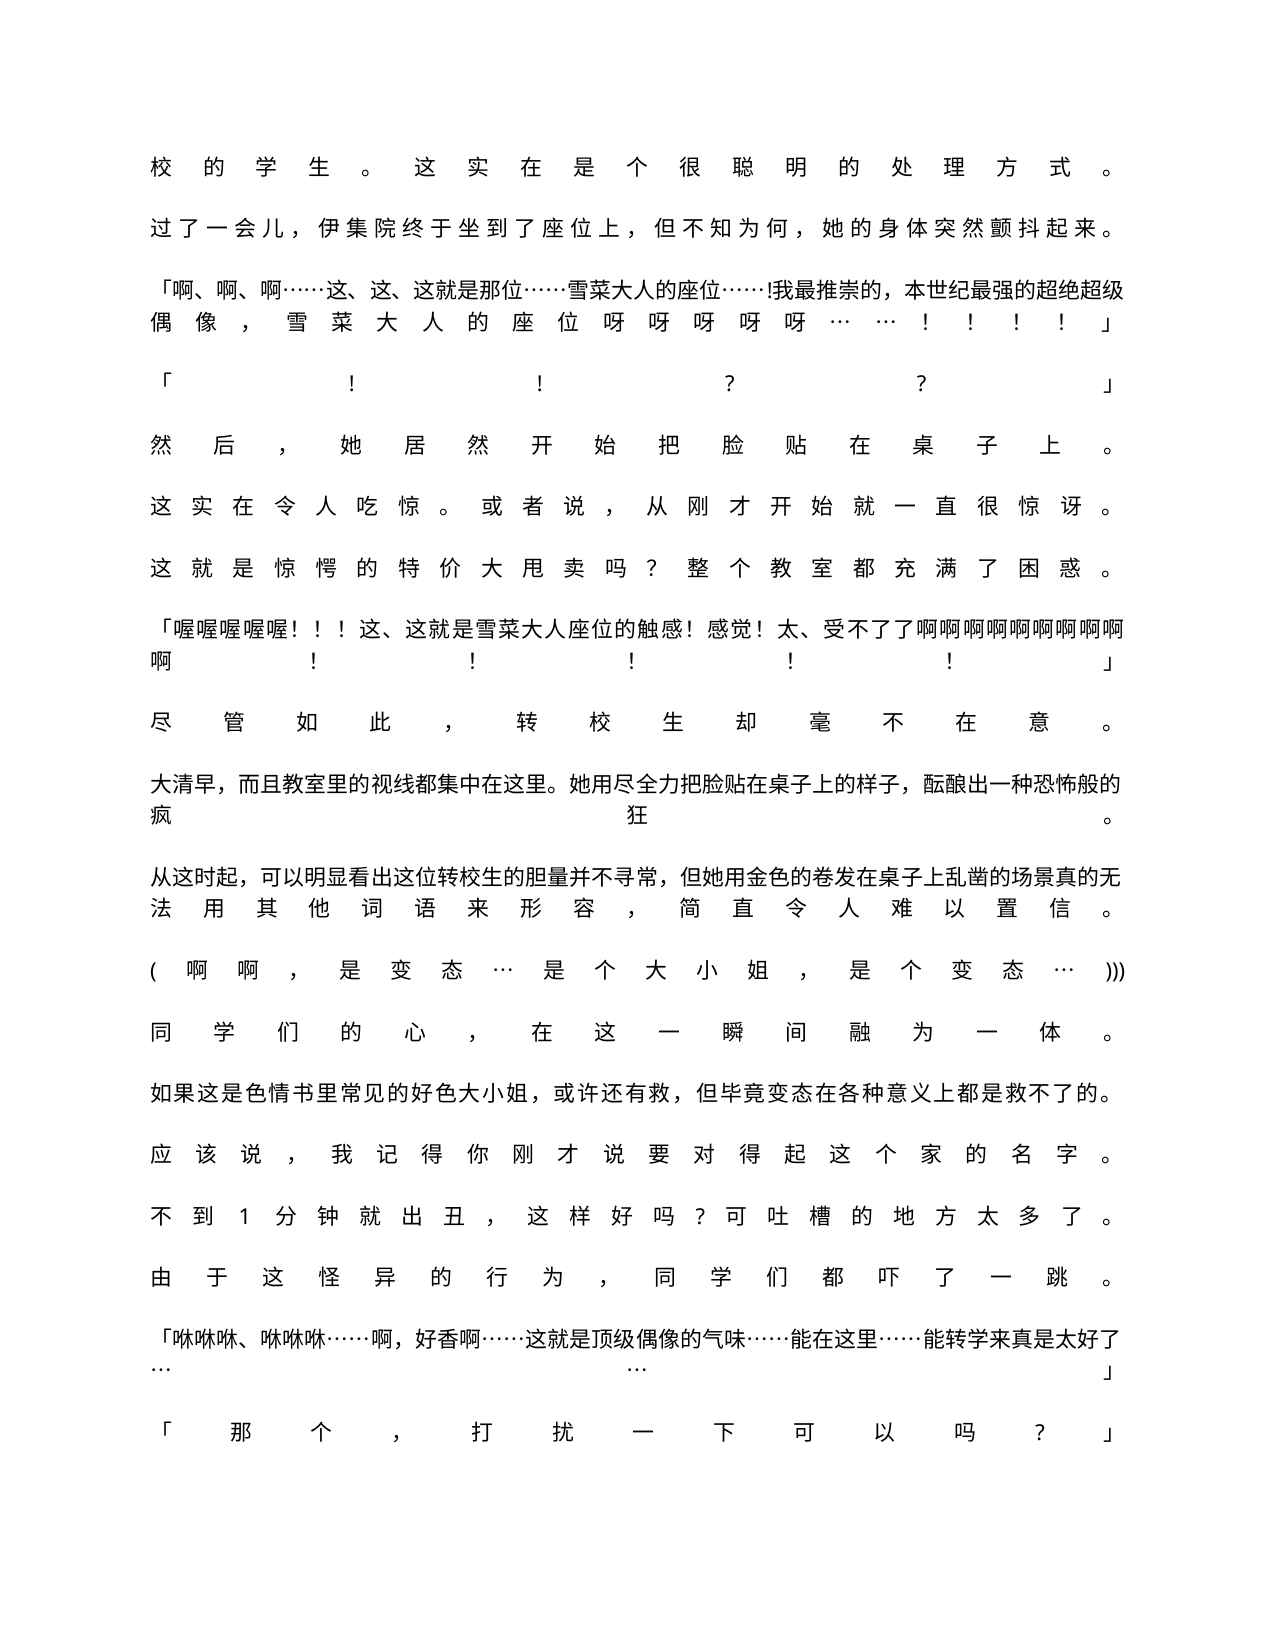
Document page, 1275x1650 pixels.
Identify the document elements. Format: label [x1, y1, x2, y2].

text [150, 150, 1125, 1477]
